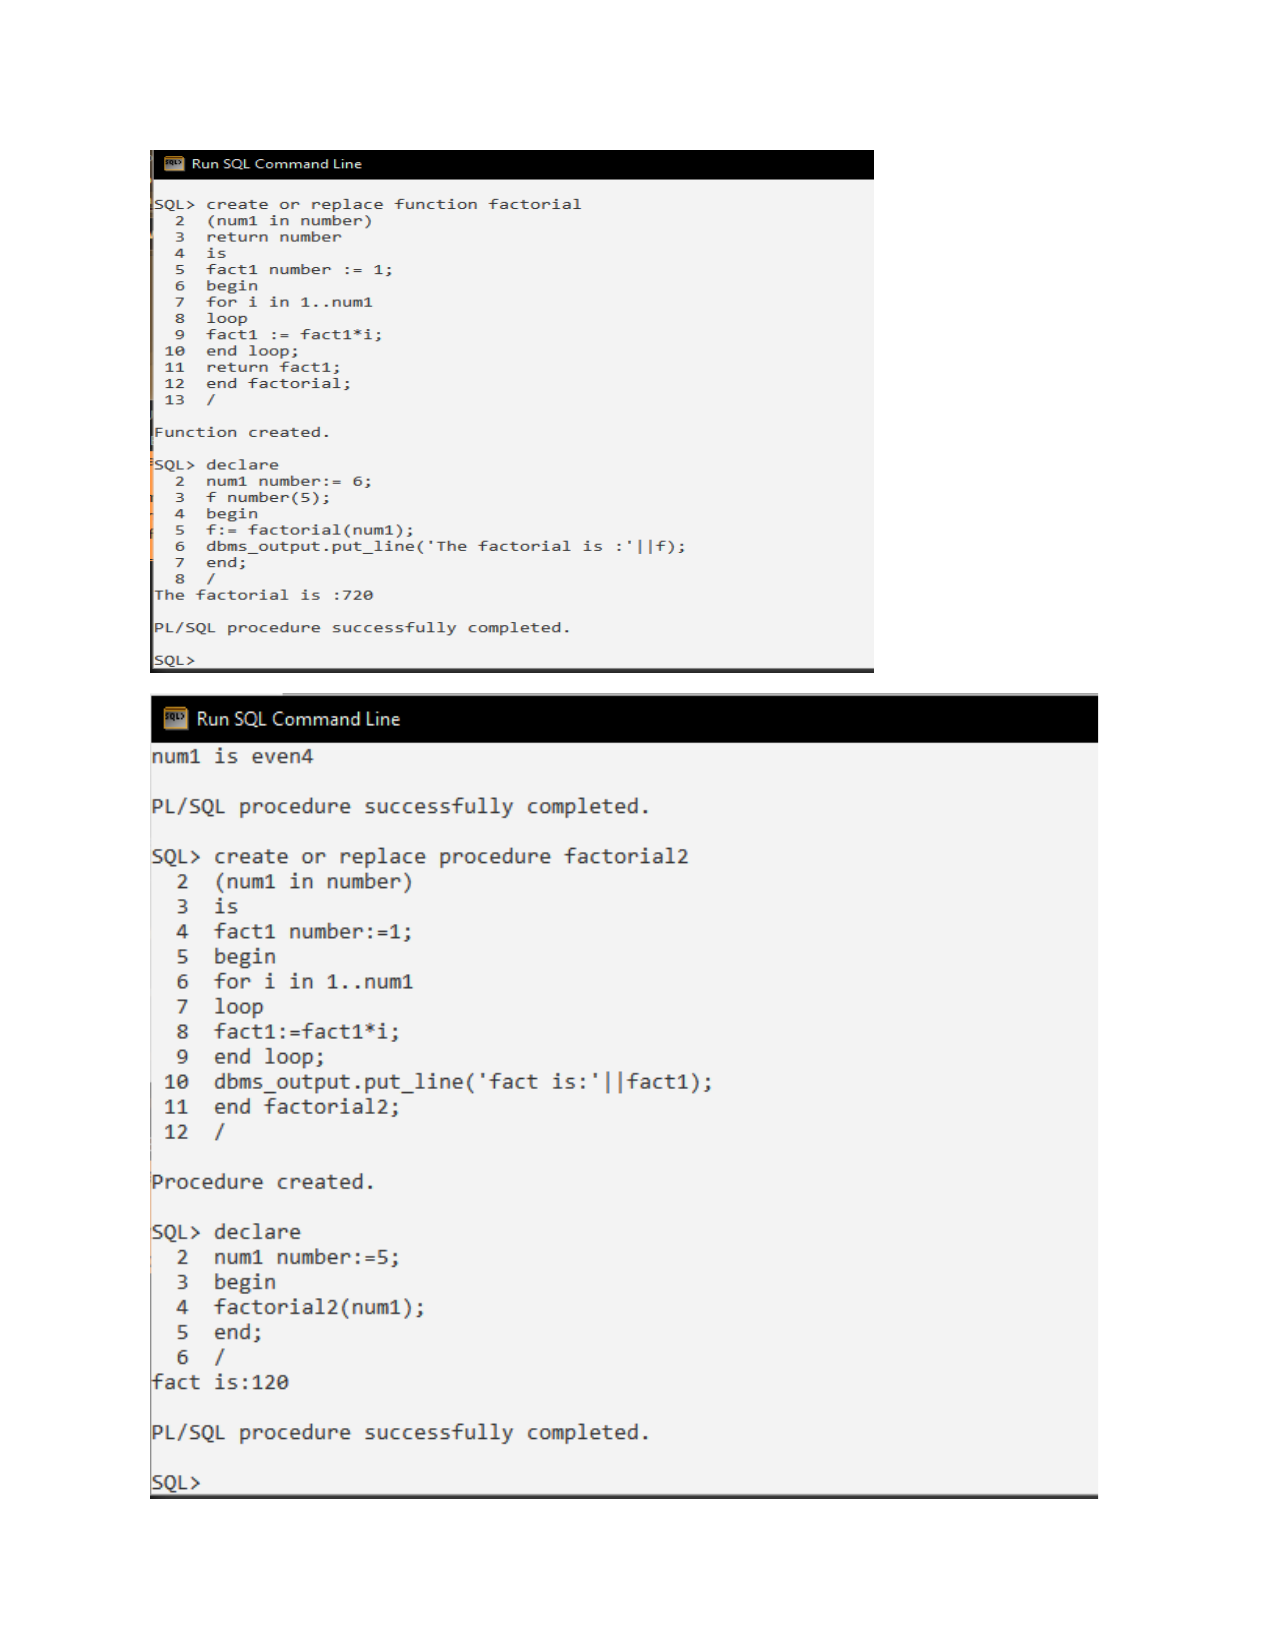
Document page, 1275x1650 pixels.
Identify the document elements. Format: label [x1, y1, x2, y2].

picture [150, 150, 874, 673]
picture [150, 693, 1099, 1499]
